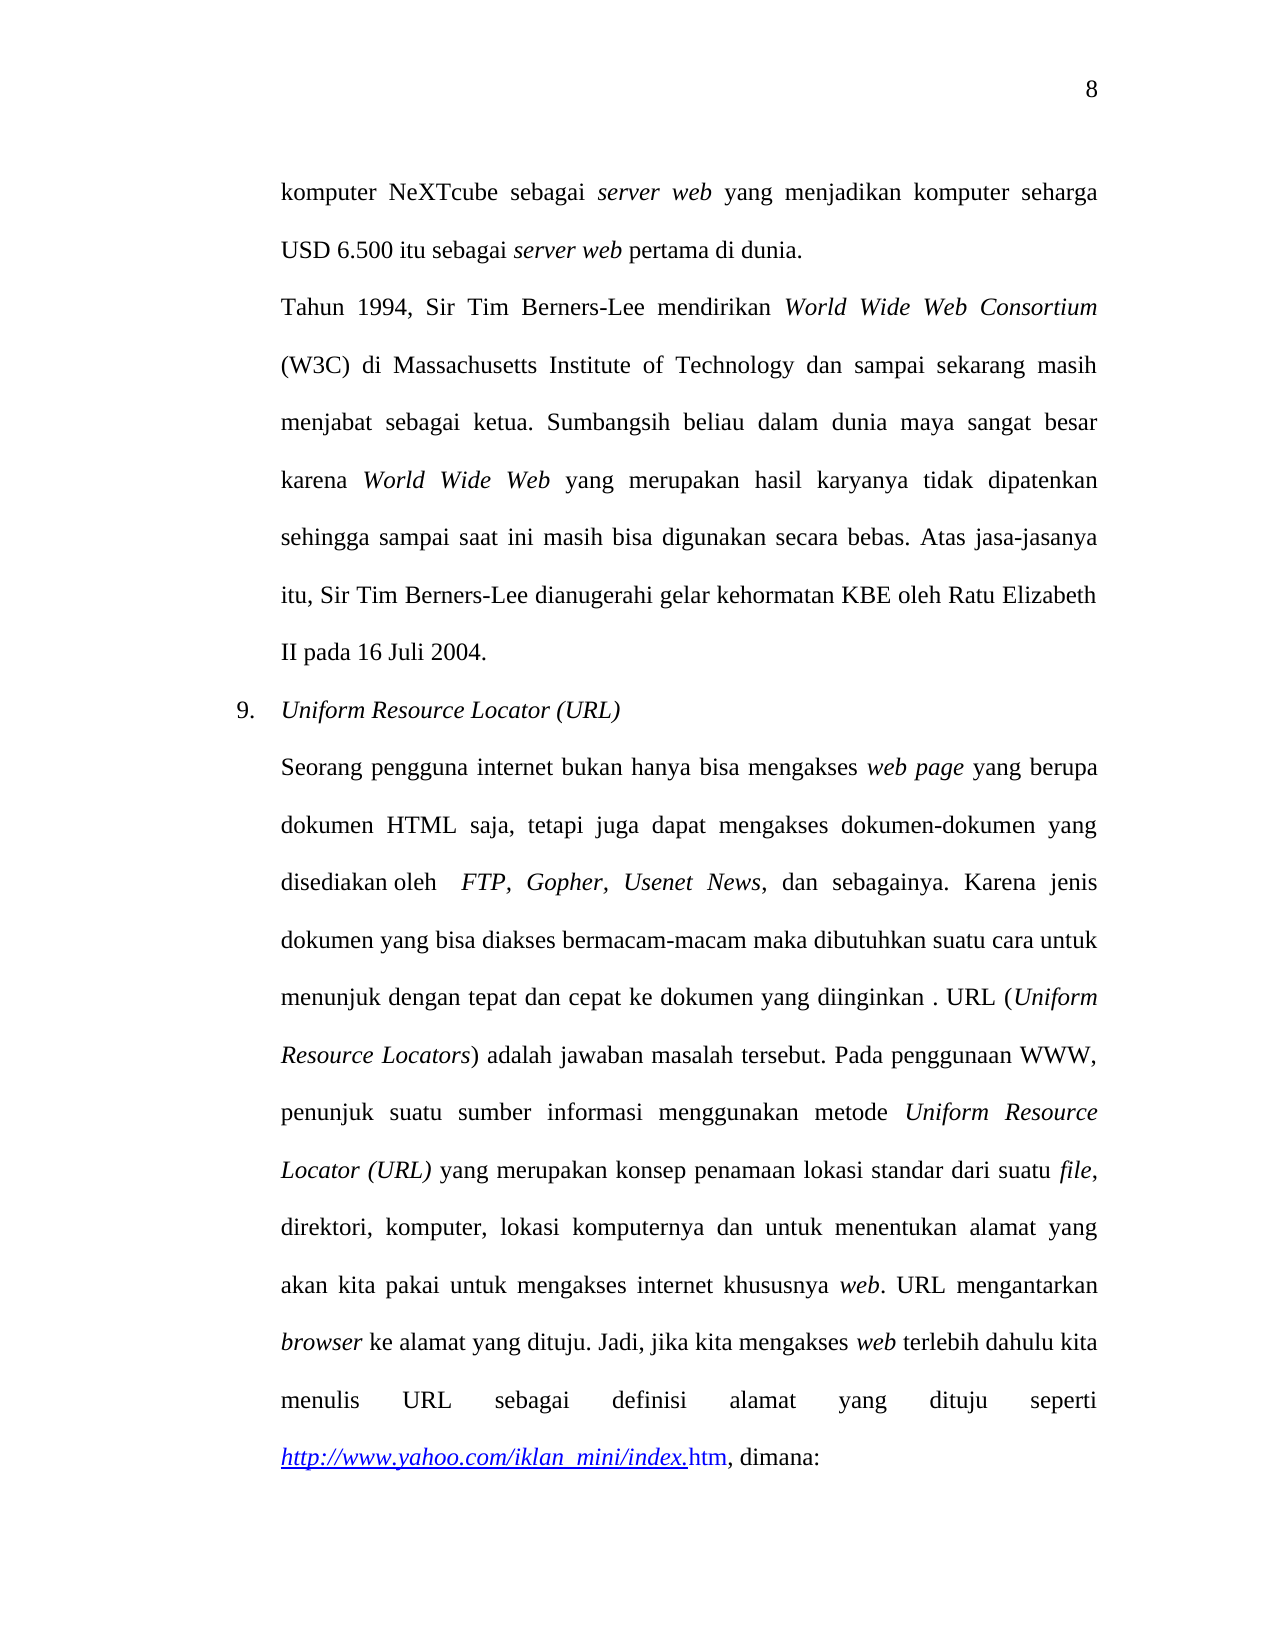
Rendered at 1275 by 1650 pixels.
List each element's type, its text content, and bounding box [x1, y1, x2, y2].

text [281, 177, 1098, 263]
list Uniform Resource Locator (URL) [236, 695, 1098, 723]
text Tahun 1994, Sir Tim Berners-Lee mendirikan World Wide Web Consortium (W3C) di Massachusetts Institute of Technology dan sampai sekarang masih menjabat sebagai ketua. Sumbangsih beliau dalam dunia maya sangat besar karena World Wide Web yang merupakan hasil karyanya tidak dipatenkan sehingga sampai saat ini masih bisa digunakan secara bebas. Atas jasa-jasanya itu, Sir Tim Berners-Lee dianugerahi gelar kehormatan KBE oleh Ratu Elizabeth II pada 16 Juli 2004. [281, 292, 1098, 666]
text Seorang pengguna internet bukan hanya bisa mengakses web page yang berupa dokumen HTML saja, tetapi juga dapat mengakses dokumen-dokumen yang disediakan oleh FTP, Gopher, Usenet News, dan sebagainya. Karena jenis dokumen yang bisa diakses bermacam-macam maka dibutuhkan suatu cara untuk menunjuk dengan tepat dan cepat ke dokumen yang diinginkan . URL (Uniform Resource Locators) adalah jawaban masalah tersebut. Pada penggunaan WWW, penunjuk suatu sumber informasi menggunakan metode Uniform Resource Locator (URL) yang merupakan konsep penamaan lokasi standar dari suatu file, direktori, komputer, lokasi komputernya dan untuk menentukan alamat yang akan kita pakai untuk mengakses internet khususnya web. URL mengantarkan browser ke alamat yang dituju. Jadi, jika kita mengakses web terlebih dahulu kita menulis URL sebagai definisi alamat yang dituju seperti http://www.yahoo.com/iklan_mini/index.htm, dimana: [281, 752, 1098, 1471]
